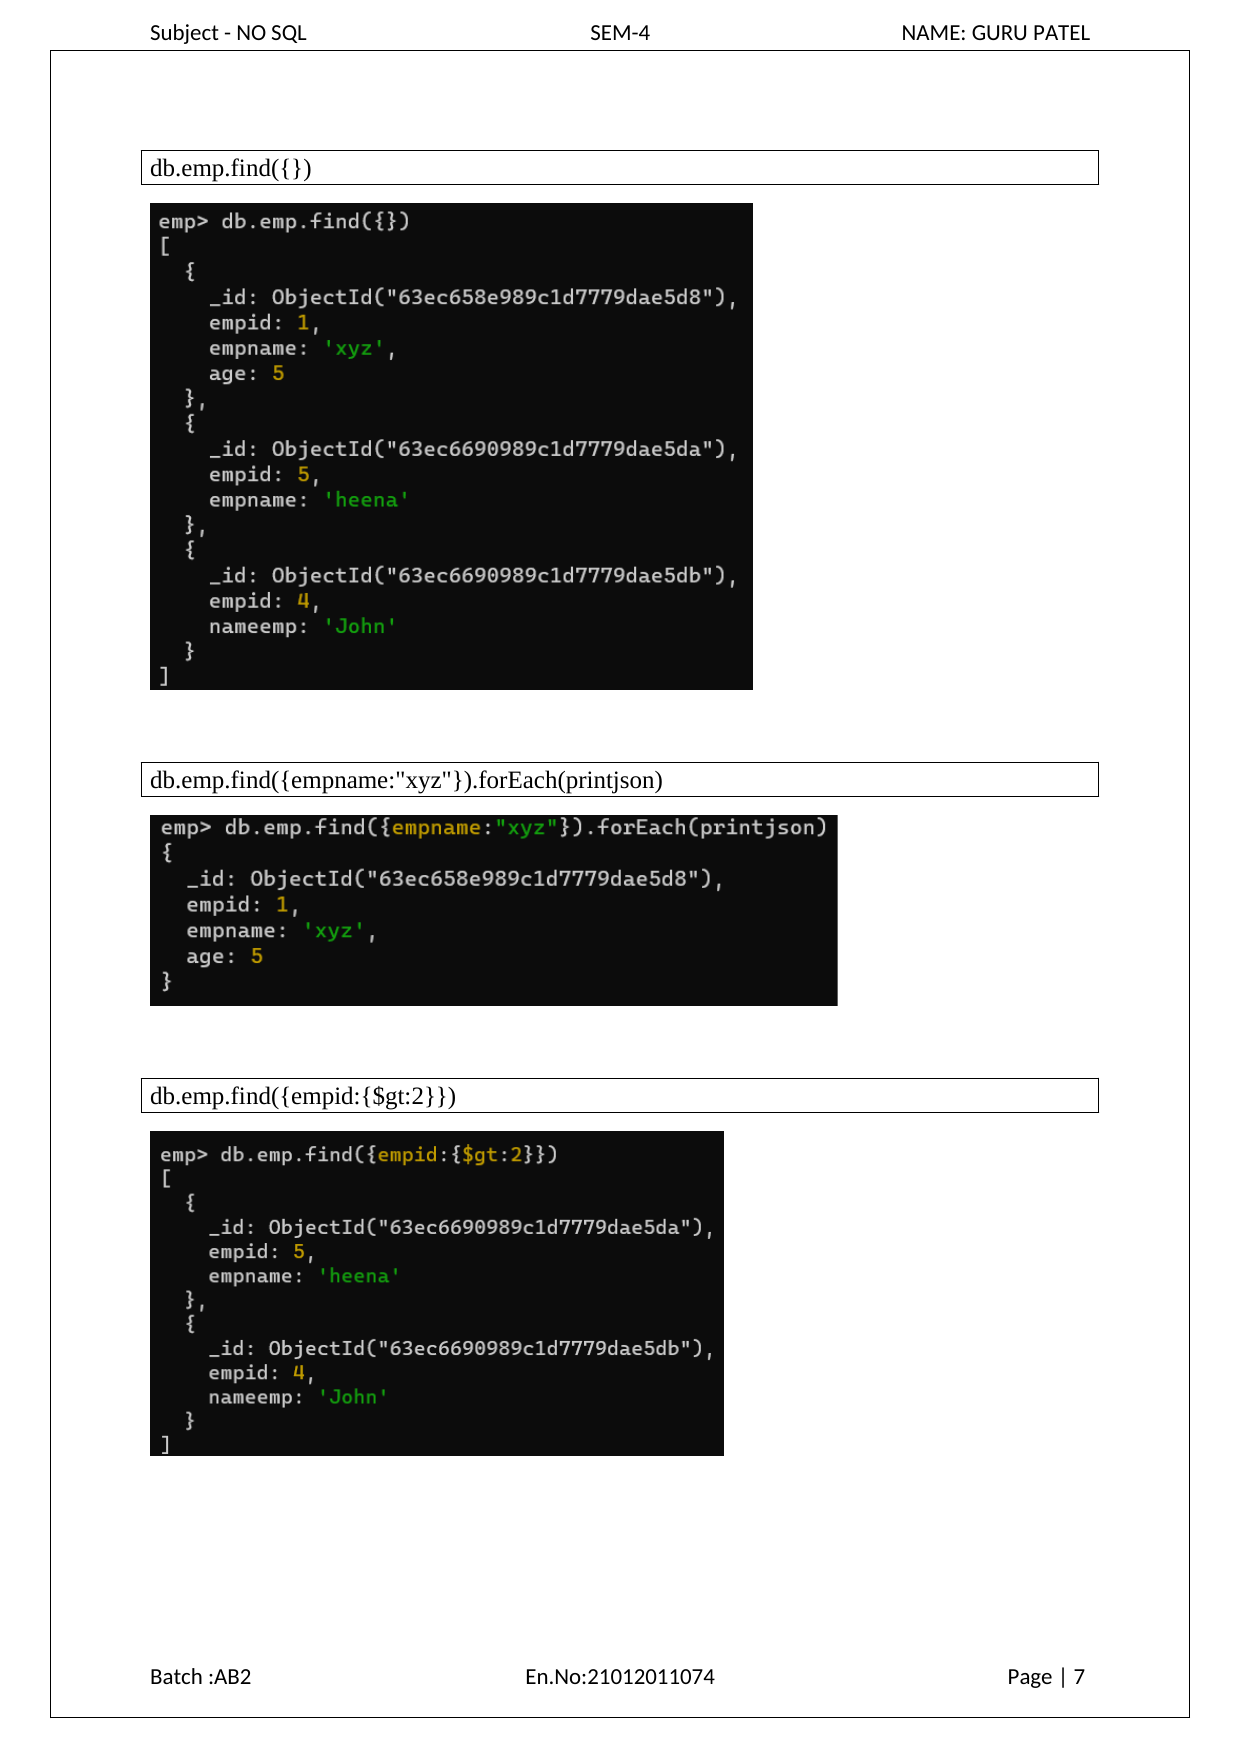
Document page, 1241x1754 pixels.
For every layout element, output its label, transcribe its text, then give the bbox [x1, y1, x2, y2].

text db.emp.find({}) [142, 151, 1098, 184]
text db.emp.find({empid:{$gt:2}}) [142, 1079, 1098, 1112]
picture [150, 203, 753, 690]
picture [150, 815, 838, 1006]
picture [150, 1131, 724, 1456]
text db.emp.find({empname:"xyz"}).forEach(printjson) [142, 763, 1098, 796]
